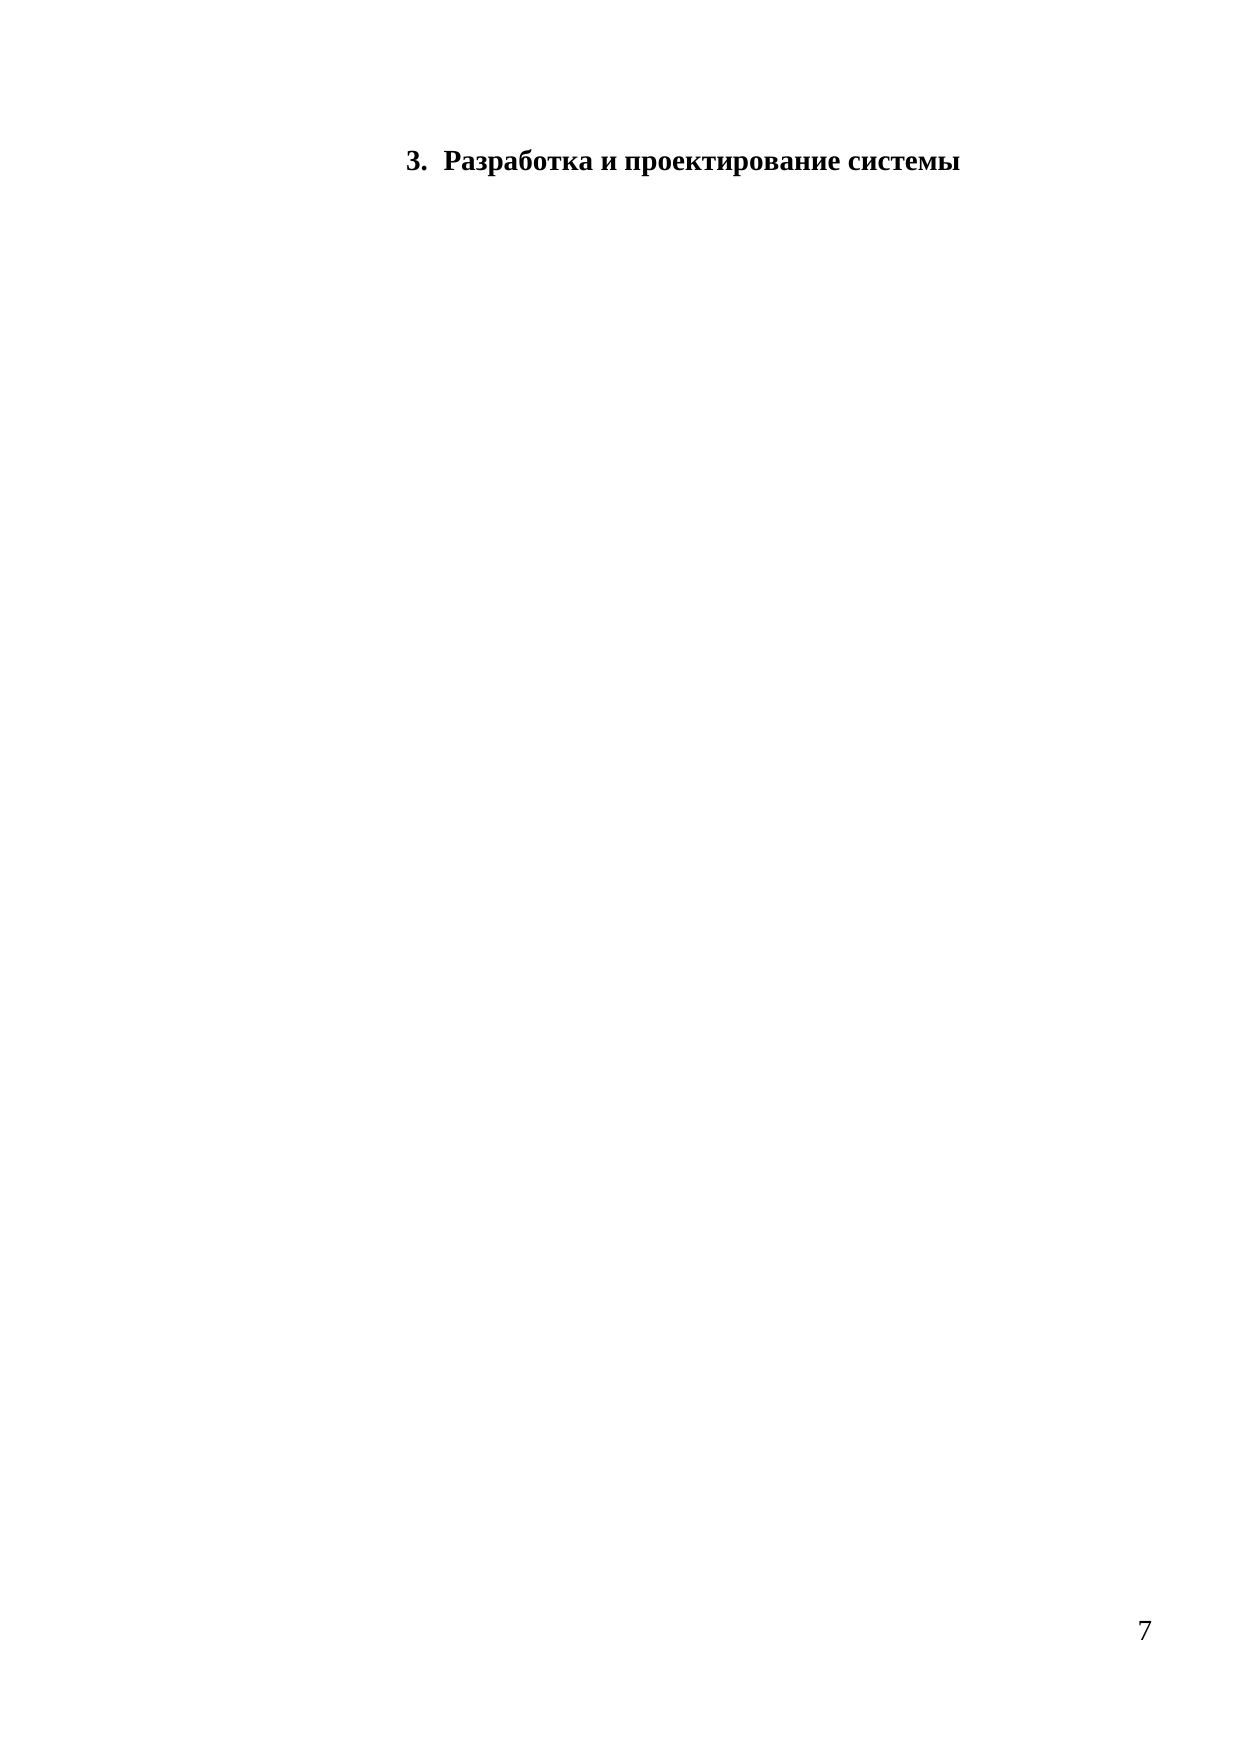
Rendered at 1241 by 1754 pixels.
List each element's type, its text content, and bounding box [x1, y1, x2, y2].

subtitle Разработка и проектирование системы [215, 143, 1152, 177]
